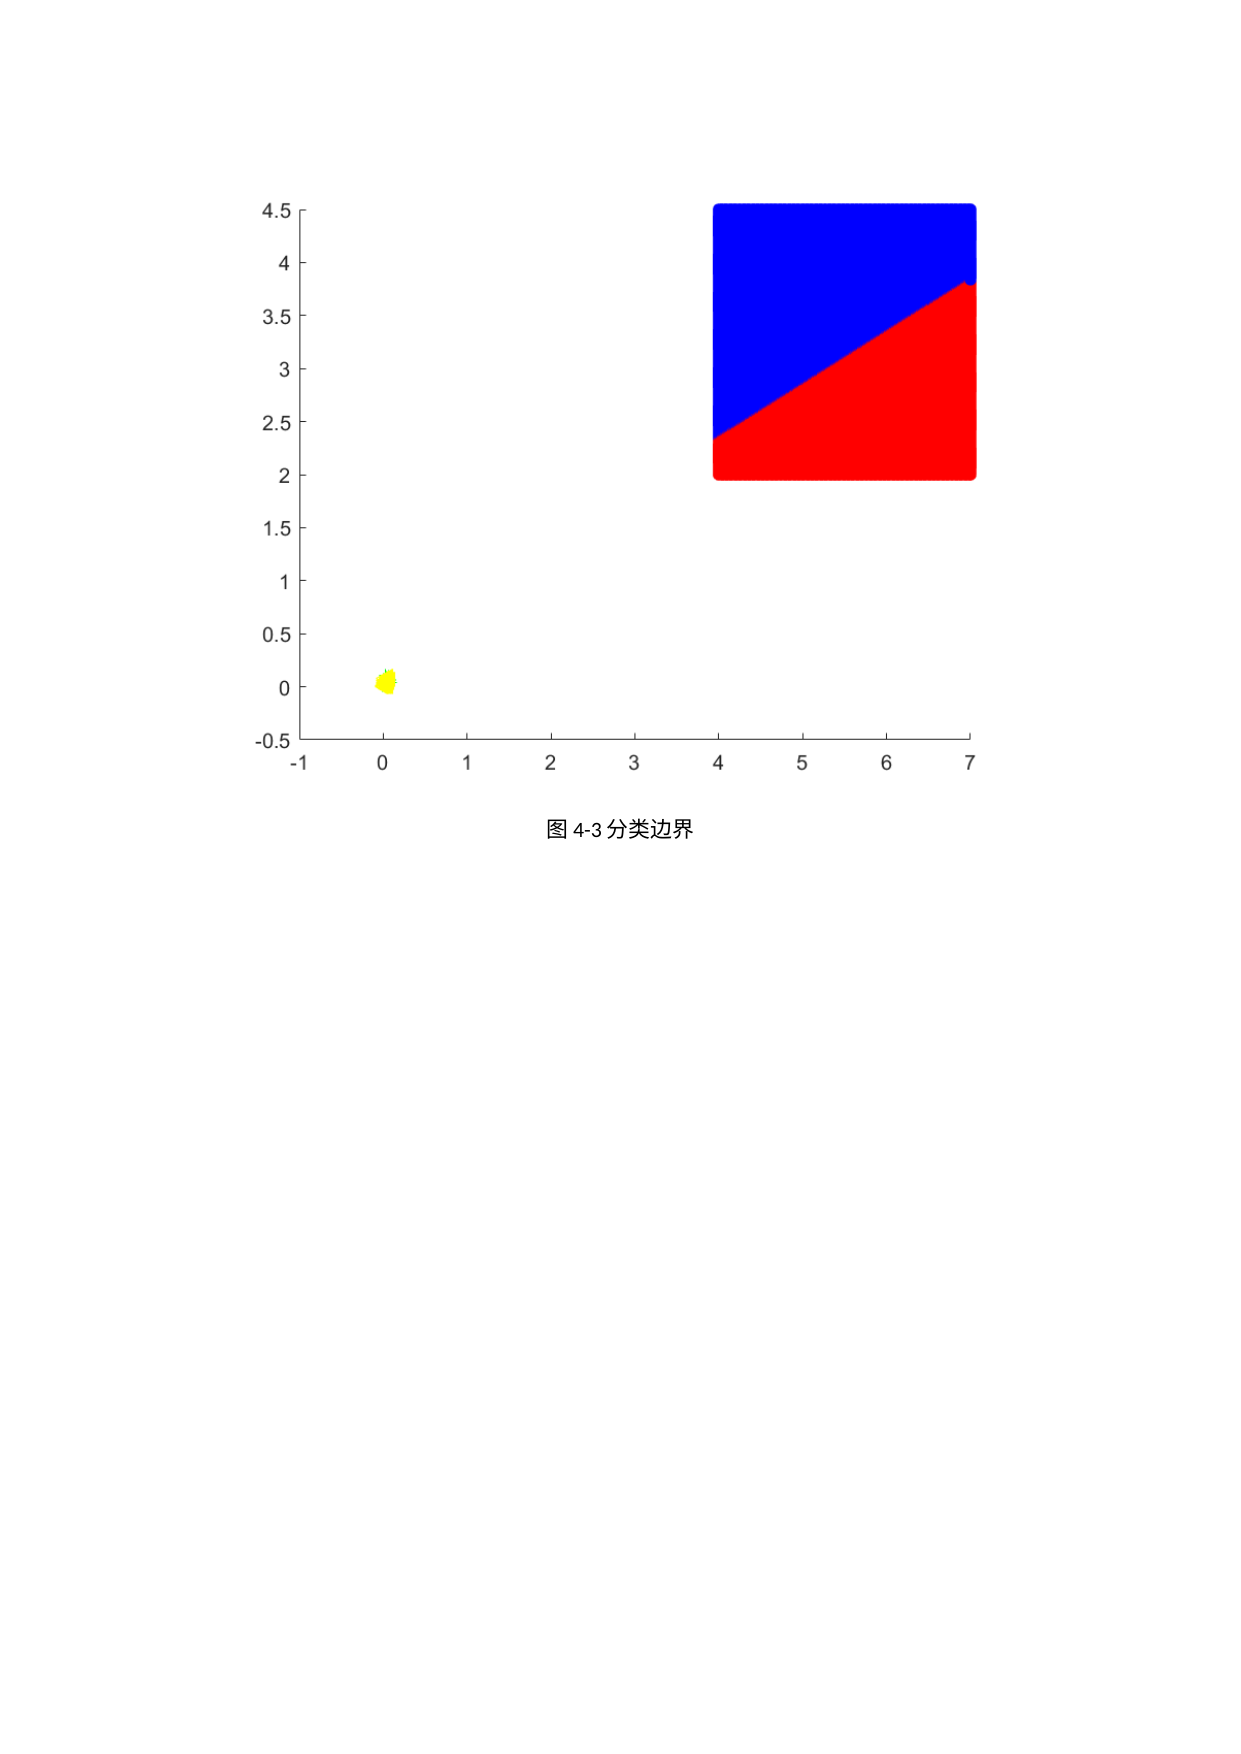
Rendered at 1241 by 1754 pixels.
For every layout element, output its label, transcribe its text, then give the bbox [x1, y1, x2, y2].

picture [187, 162, 1053, 811]
text 图4-3分类边界 [187, 812, 1053, 844]
